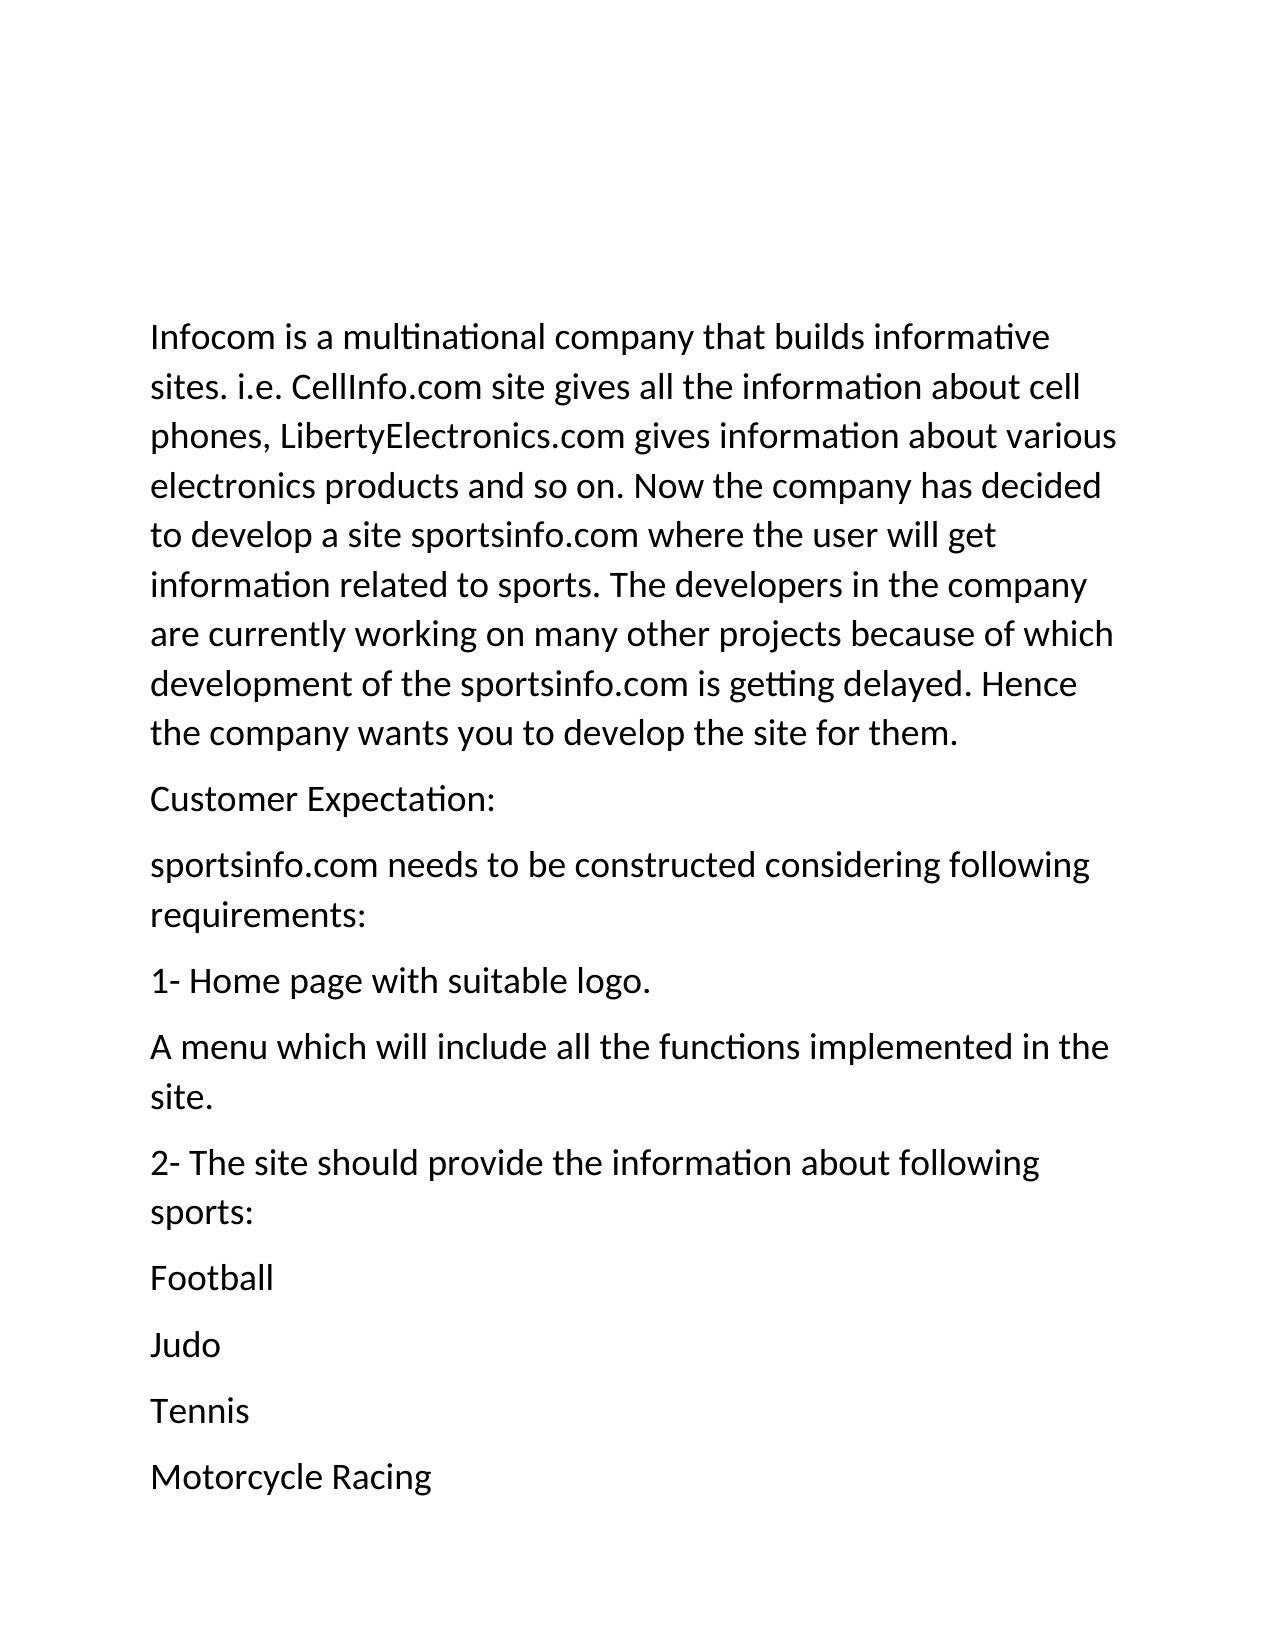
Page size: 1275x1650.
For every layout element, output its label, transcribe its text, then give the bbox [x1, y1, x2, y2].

text sportsinfo.com needs to be constructed considering following requirements: [150, 841, 1125, 937]
text Motorcycle Racing [150, 1453, 1125, 1499]
text 2- The site should provide the information about following sports: [150, 1139, 1125, 1234]
text Infocom is a multinational company that builds informative sites. i.e. CellInfo.com site gives all the information about cell phones, LibertyElectronics.com gives information about various electronics products and so on. Now the company has decided to develop a site sportsinfo.com where the user will get information related to sports. The developers in the company are currently working on many other projects because of which development of the sportsinfo.com is getting delayed. Hence the company wants you to develop the site for them. [150, 313, 1125, 755]
text Judo [150, 1321, 1125, 1366]
text 1- Home page with suitable logo. [150, 957, 1125, 1003]
text Tennis [150, 1387, 1125, 1432]
text A menu which will include all the functions implemented in the site. [150, 1023, 1125, 1118]
text Customer Expectation: [150, 775, 1125, 821]
text Football [150, 1254, 1125, 1300]
